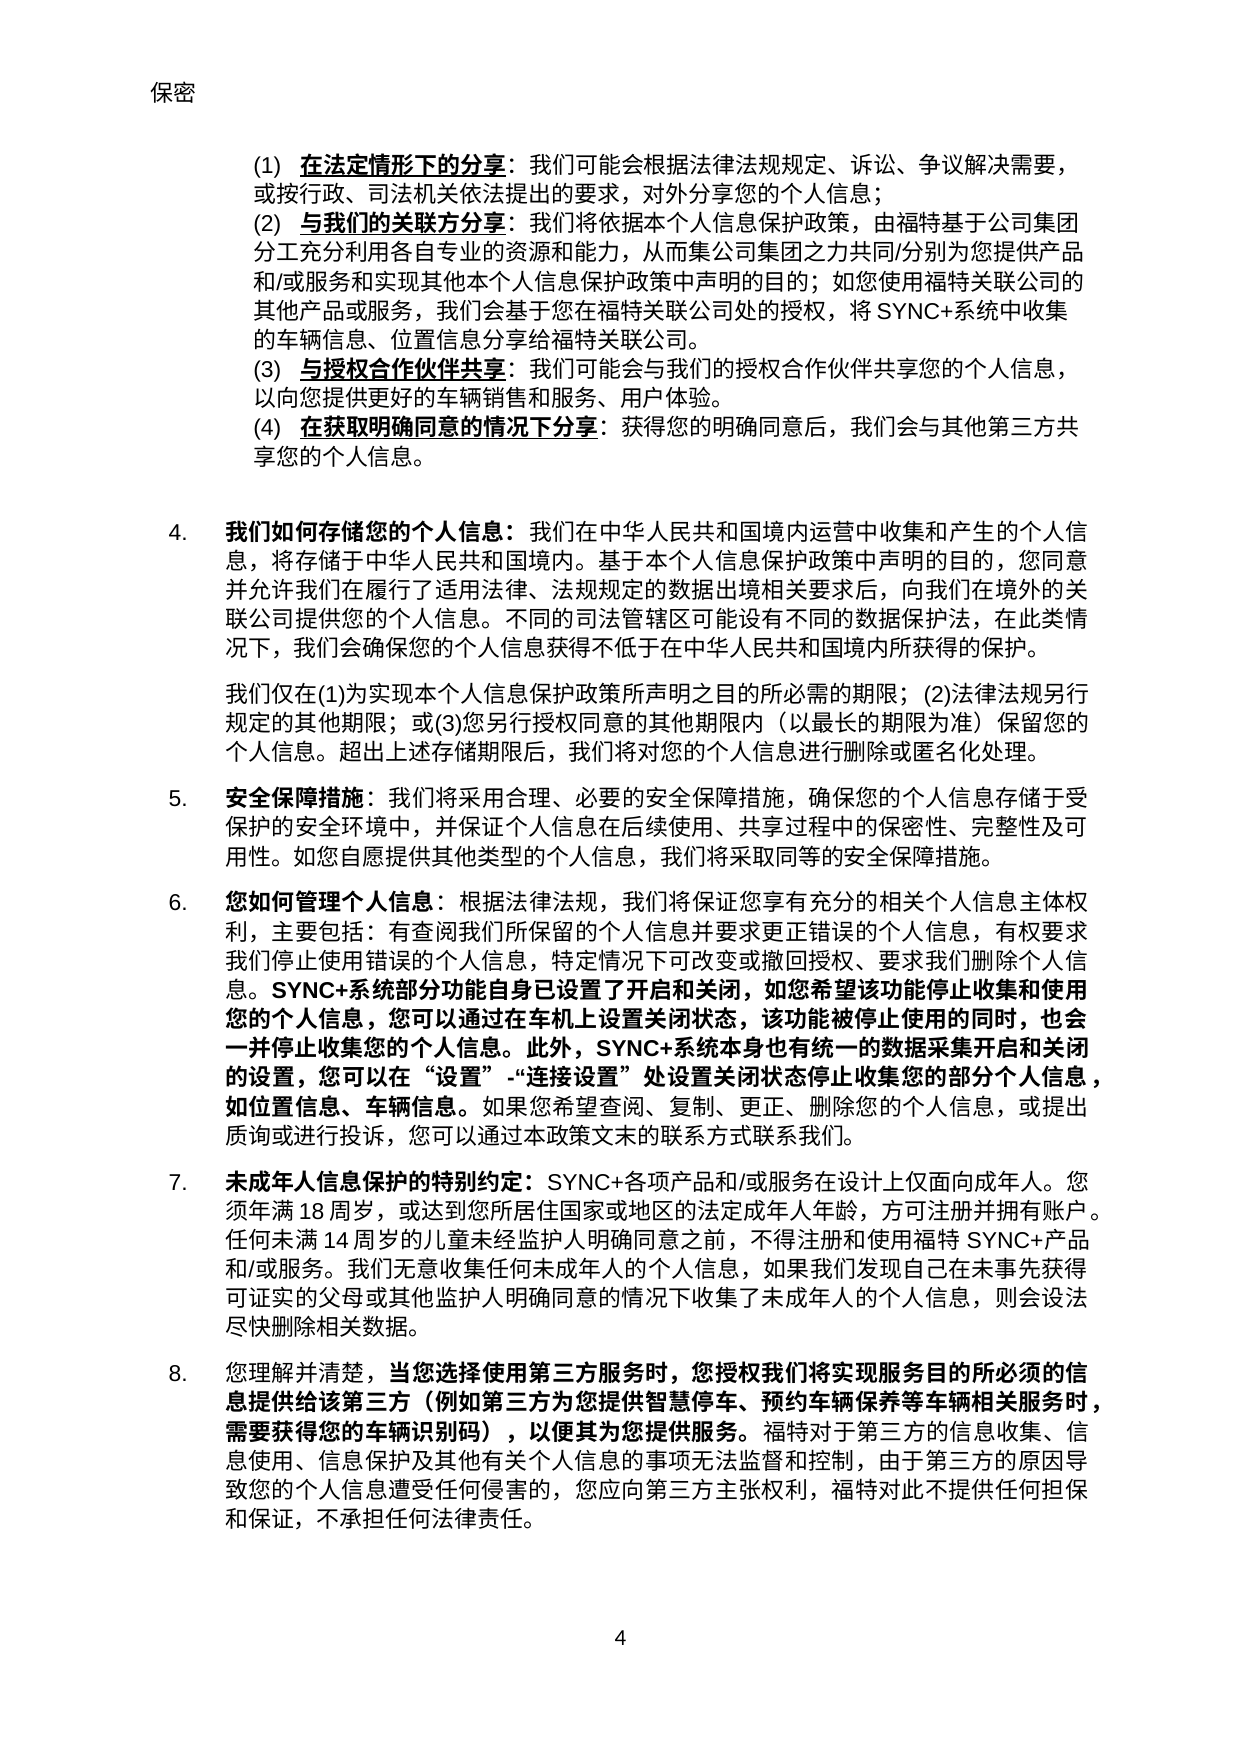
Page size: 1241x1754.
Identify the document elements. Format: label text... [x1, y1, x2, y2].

list 您如何管理个人信息：根据法律法规，我们将保证您享有充分的相关个人信息主体权利，主要包括：有查阅我们所保留的个人信息并要求更正错误的个人信息，有权要求我们停止使用错误的个人信息，特定情况下可改变或撤回授权、要求我们删除个人信息。SYNC+系统部分功能自身已设置了开启和关闭，如您希望该功能停止收集和使用您的个人信息，您可以通过在车机上设置关闭状态，该功能被停止使用的同时，也会一并停止收集您的个人信息。此外，SYNC+系统本身也有统一的数据采集开启和关闭的设置，您可以在“设置”-“连接设置”处设置关闭状态停止收集您的部分个人信息，如位置信息、车辆信息。如果您希望查阅、复制、更正、删除您的个人信息，或提出质询或进行投诉，您可以通过本政策文末的联系方式联系我们。 [187, 887, 1090, 1150]
list 我们仅在(1)为实现本个人信息保护政策所声明之目的所必需的期限；(2)法律法规另行规定的其他期限；或(3)您另行授权同意的其他期限内（以最长的期限为准）保留您的个人信息。超出上述存储期限后，我们将对您的个人信息进行删除或匿名化处理。 [225, 679, 1090, 767]
list (4) 在获取明确同意的情况下分享：获得您的明确同意后，我们会与其他第三方共享您的个人信息。 [253, 412, 1090, 471]
list (2) 与我们的关联方分享：我们将依据本个人信息保护政策，由福特基于公司集团分工充分利用各自专业的资源和能力，从而集公司集团之力共同/分别为您提供产品和/或服务和实现其他本个人信息保护政策中声明的目的；如您使用福特关联公司的其他产品或服务，我们会基于您在福特关联公司处的授权，将SYNC+系统中收集的车辆信息、位置信息分享给福特关联公司。 [253, 208, 1090, 354]
list 未成年人信息保护的特别约定：SYNC+各项产品和/或服务在设计上仅面向成年人。您须年满18周岁，或达到您所居住国家或地区的法定成年人年龄，方可注册并拥有账户。任何未满14周岁的儿童未经监护人明确同意之前，不得注册和使用福特SYNC+产品和/或服务。我们无意收集任何未成年人的个人信息，如果我们发现自己在未事先获得可证实的父母或其他监护人明确同意的情况下收集了未成年人的个人信息，则会设法尽快删除相关数据。 [187, 1167, 1090, 1342]
list 我们如何存储您的个人信息：我们在中华人民共和国境内运营中收集和产生的个人信息，将存储于中华人民共和国境内。基于本个人信息保护政策中声明的目的，您同意并允许我们在履行了适用法律、法规规定的数据出境相关要求后，向我们在境外的关联公司提供您的个人信息。不同的司法管辖区可能设有不同的数据保护法，在此类情况下，我们会确保您的个人信息获得不低于在中华人民共和国境内所获得的保护。 [187, 517, 1090, 662]
list (1) 在法定情形下的分享：我们可能会根据法律法规规定、诉讼、争议解决需要，或按行政、司法机关依法提出的要求，对外分享您的个人信息； [253, 150, 1090, 208]
list 您理解并清楚，当您选择使用第三方服务时，您授权我们将实现服务目的所必须的信息提供给该第三方（例如第三方为您提供智慧停车、预约车辆保养等车辆相关服务时，需要获得您的车辆识别码），以便其为您提供服务。福特对于第三方的信息收集、信息使用、信息保护及其他有关个人信息的事项无法监督和控制，由于第三方的原因导致您的个人信息遭受任何侵害的，您应向第三方主张权利，福特对此不提供任何担保和保证，不承担任何法律责任。 [187, 1358, 1090, 1533]
list (3) 与授权合作伙伴共享：我们可能会与我们的授权合作伙伴共享您的个人信息，以向您提供更好的车辆销售和服务、用户体验。 [253, 354, 1090, 412]
list 安全保障措施：我们将采用合理、必要的安全保障措施，确保您的个人信息存储于受保护的安全环境中，并保证个人信息在后续使用、共享过程中的保密性、完整性及可用性。如您自愿提供其他类型的个人信息，我们将采取同等的安全保障措施。 [187, 783, 1090, 871]
